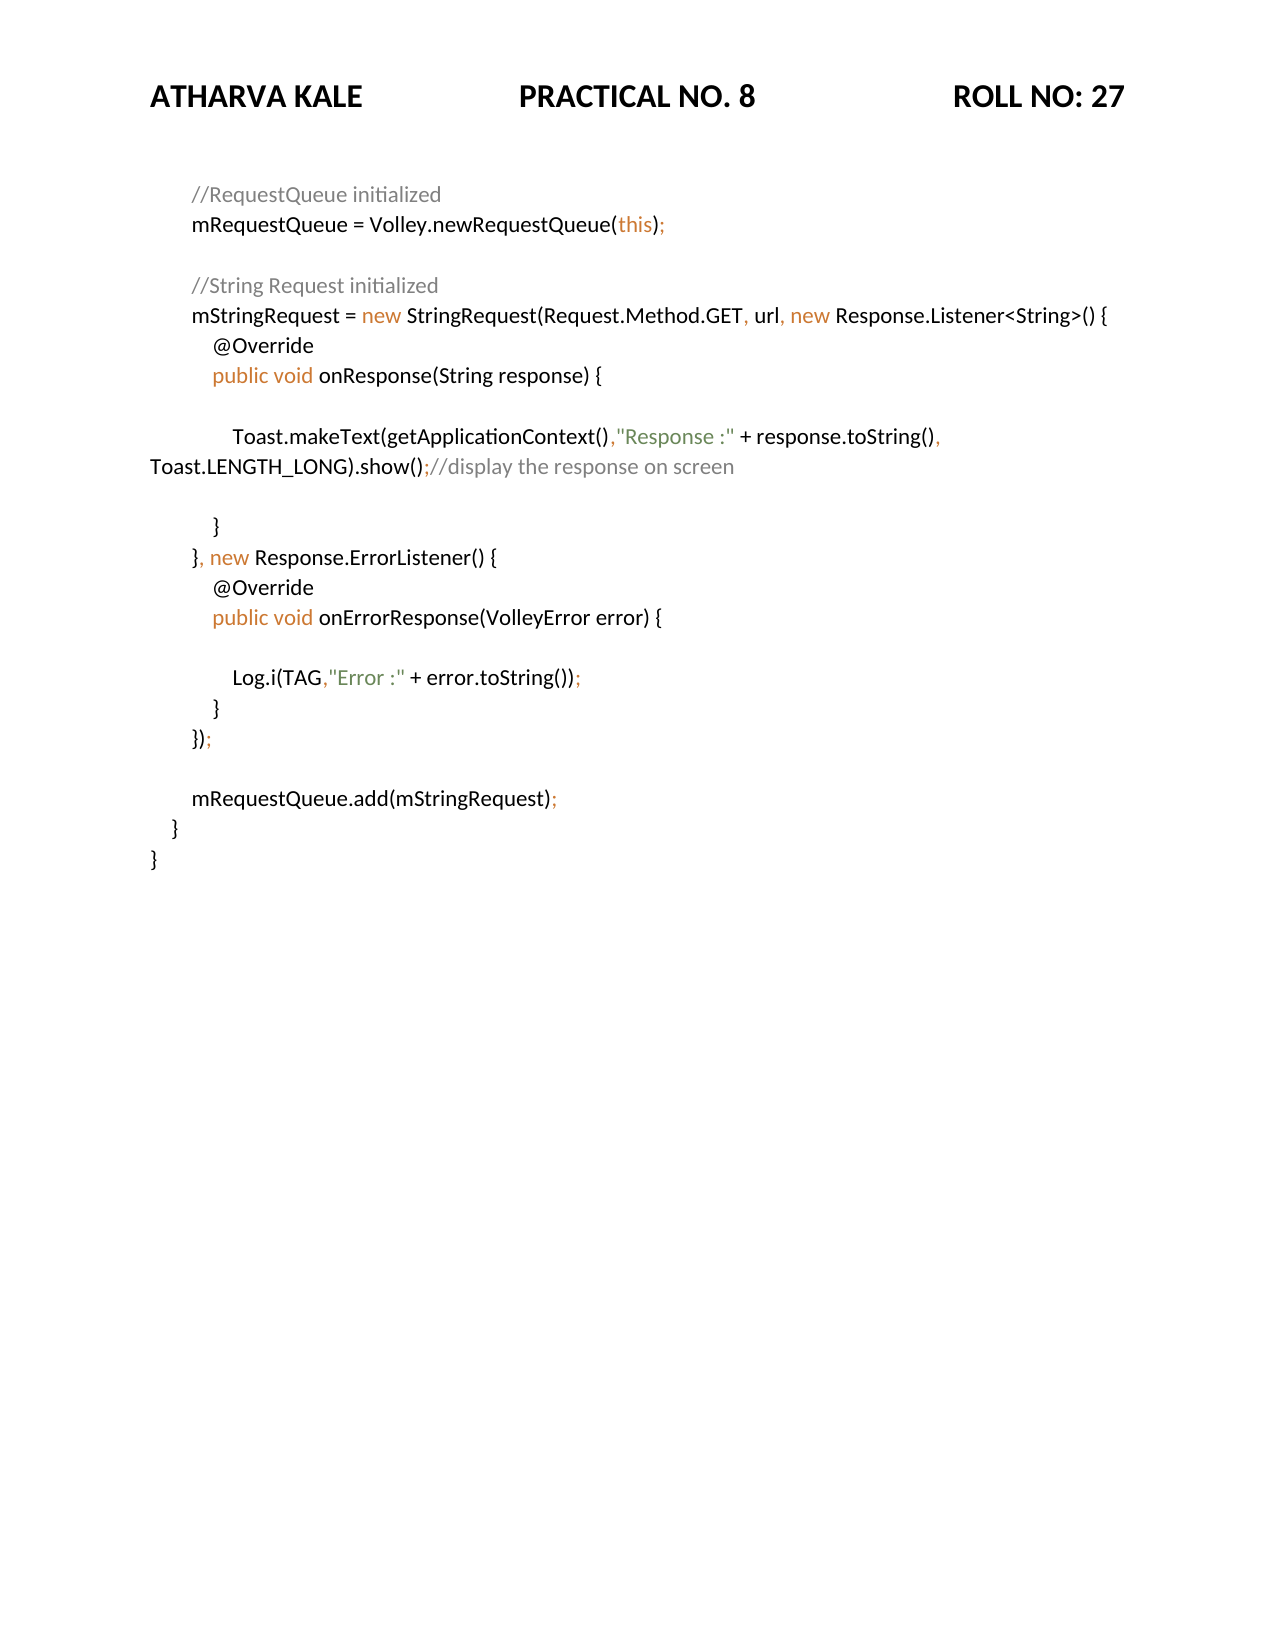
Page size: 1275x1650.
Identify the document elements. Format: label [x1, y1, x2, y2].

text [150, 150, 1125, 873]
